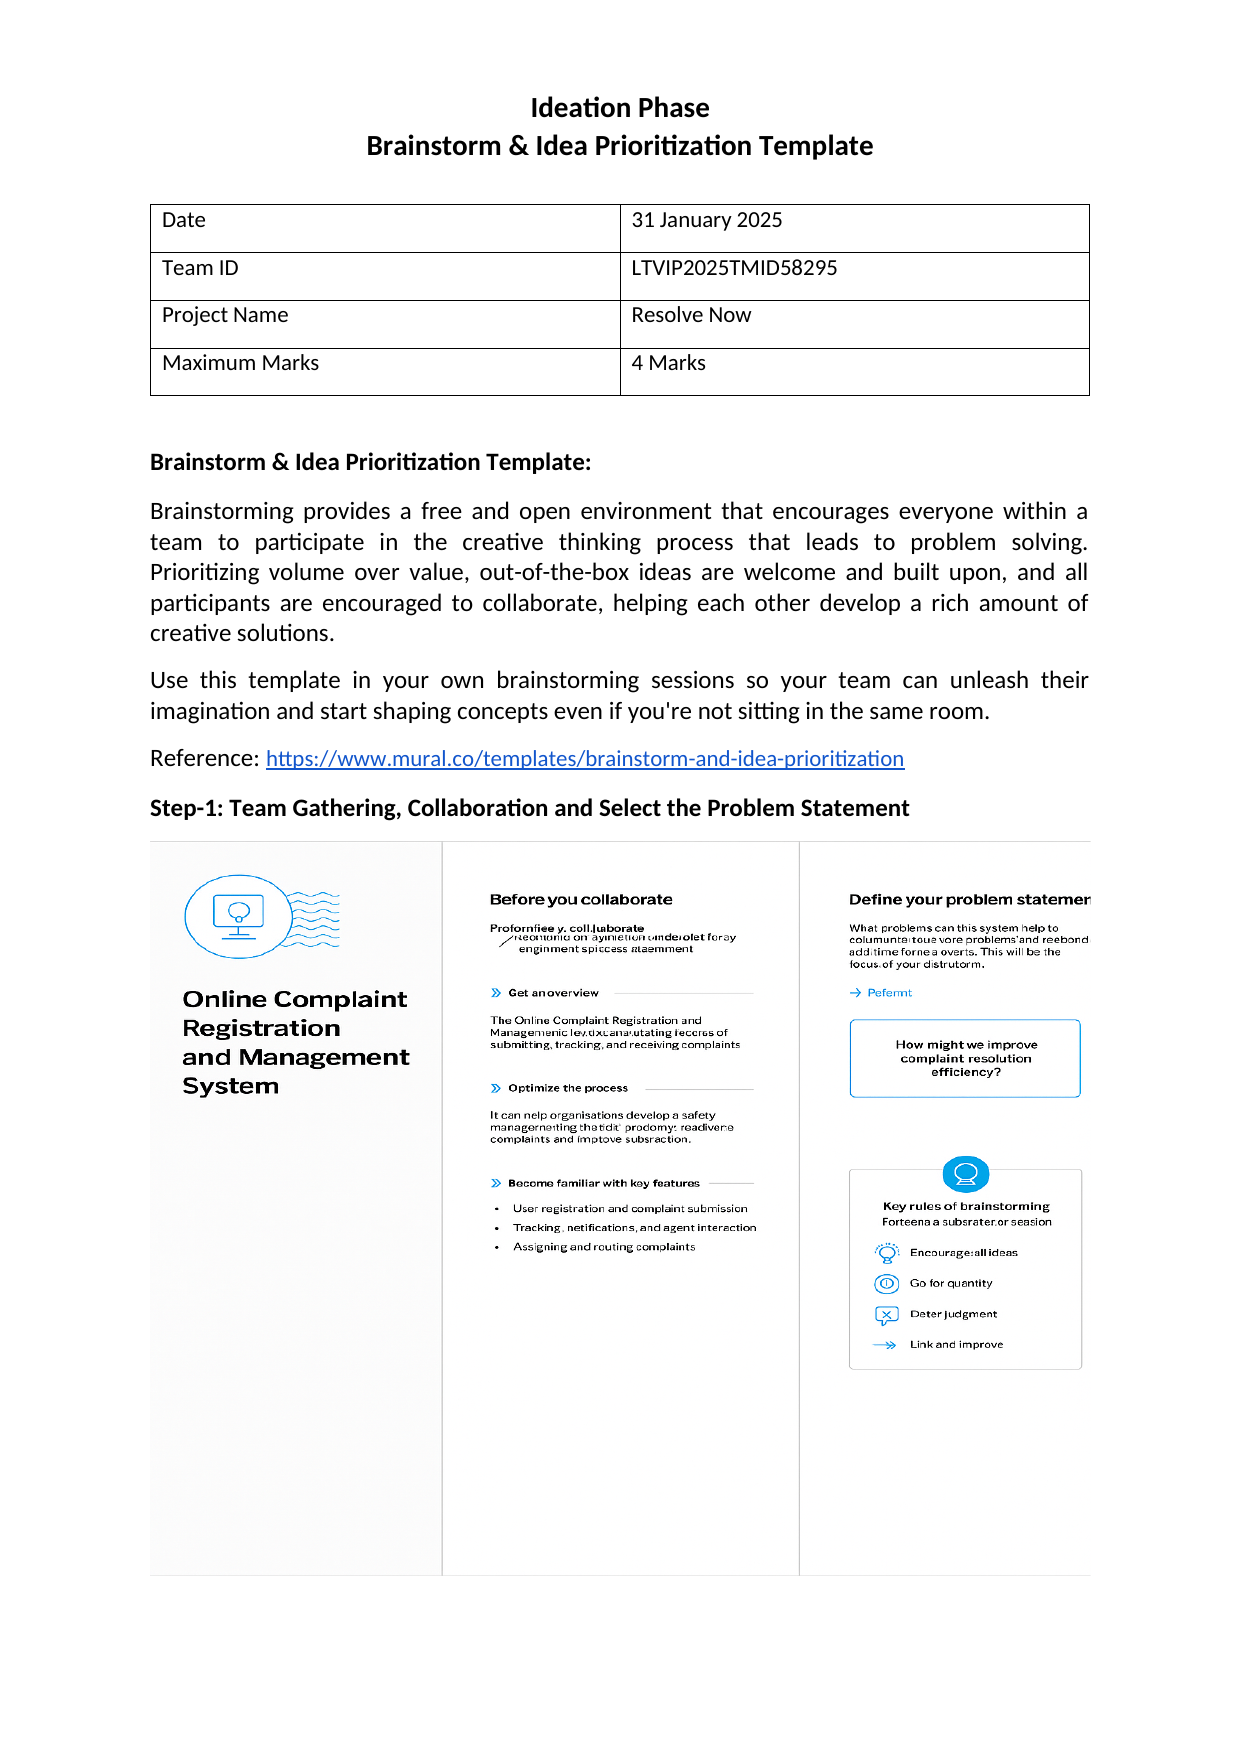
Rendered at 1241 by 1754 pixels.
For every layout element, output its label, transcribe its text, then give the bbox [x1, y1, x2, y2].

table_cell Project Name [151, 301, 620, 347]
table_cell 4 Marks [621, 349, 1089, 395]
table_header Date [151, 205, 620, 252]
text Reference: https://www.mural.co/templates/brainstorm-and-idea-prioritization [150, 742, 1090, 773]
table_header 31 January 2025 [621, 205, 1089, 252]
table_cell LTVIP2025TMID58295 [621, 253, 1089, 299]
picture [150, 841, 1091, 1576]
text Use this template in your own brainstorming sessions so your team can unleash their imagination and start shaping concepts even if you're not sitting in the same room. [150, 665, 1090, 726]
text Brainstorming provides a free and open environment that encourages everyone within a team to participate in the creative thinking process that leads to problem solving. Prioritizing volume over value, out-of-the-box ideas are welcome and built upon, and all participants are encouraged to collaborate, helping each other develop a rich amount of creative solutions. [150, 495, 1090, 648]
text Step-1: Team Gathering, Collaboration and Select the Problem Statement [150, 792, 1090, 822]
text Brainstorm & Idea Prioritization Template [150, 127, 1090, 163]
table_cell Team ID [151, 253, 620, 299]
text Ideation Phase [150, 89, 1090, 124]
text Brainstorm & Idea Prioritization Template: [150, 446, 1090, 476]
table_cell Resolve Now [621, 301, 1089, 347]
table_cell Maximum Marks [151, 349, 620, 395]
